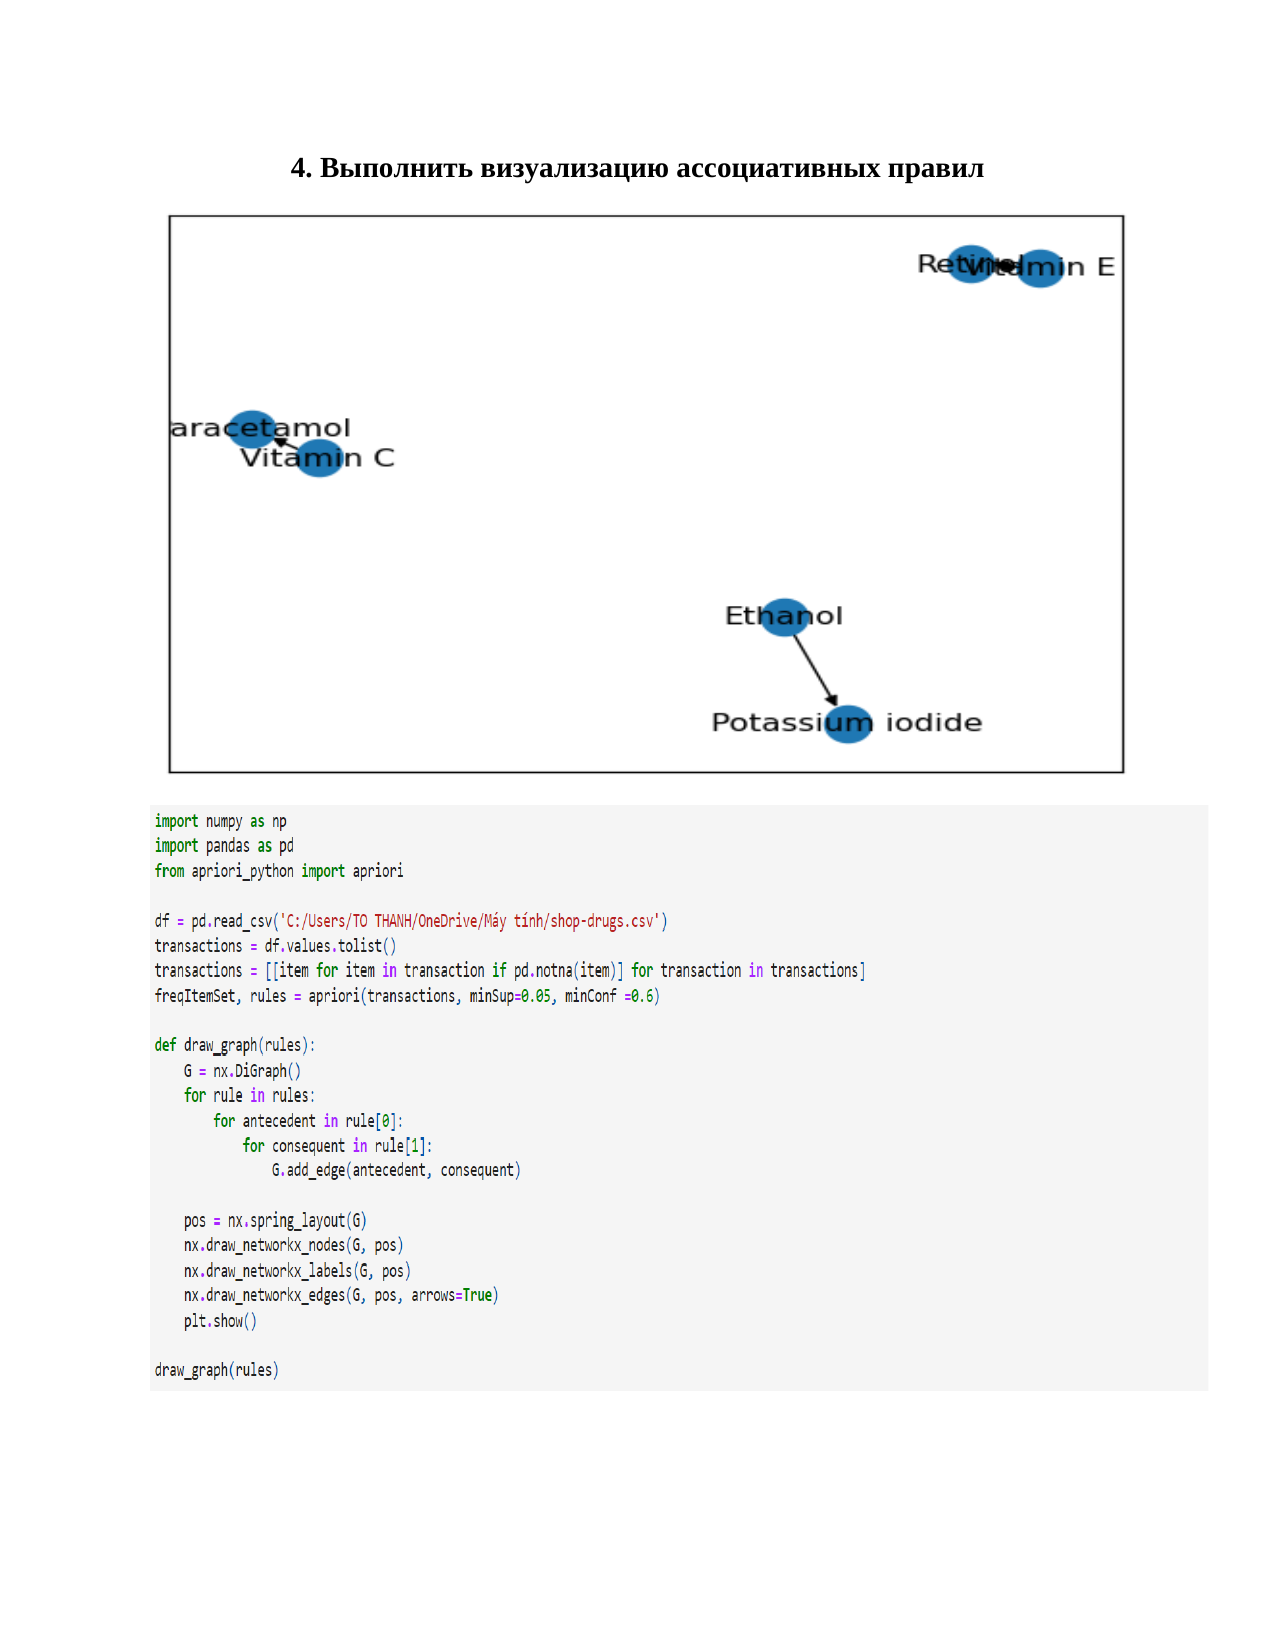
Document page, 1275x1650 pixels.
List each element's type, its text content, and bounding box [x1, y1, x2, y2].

picture [150, 805, 1209, 1391]
picture [150, 202, 1140, 787]
text 4. Выполнить визуализацию ассоциативных правил [150, 150, 1125, 183]
